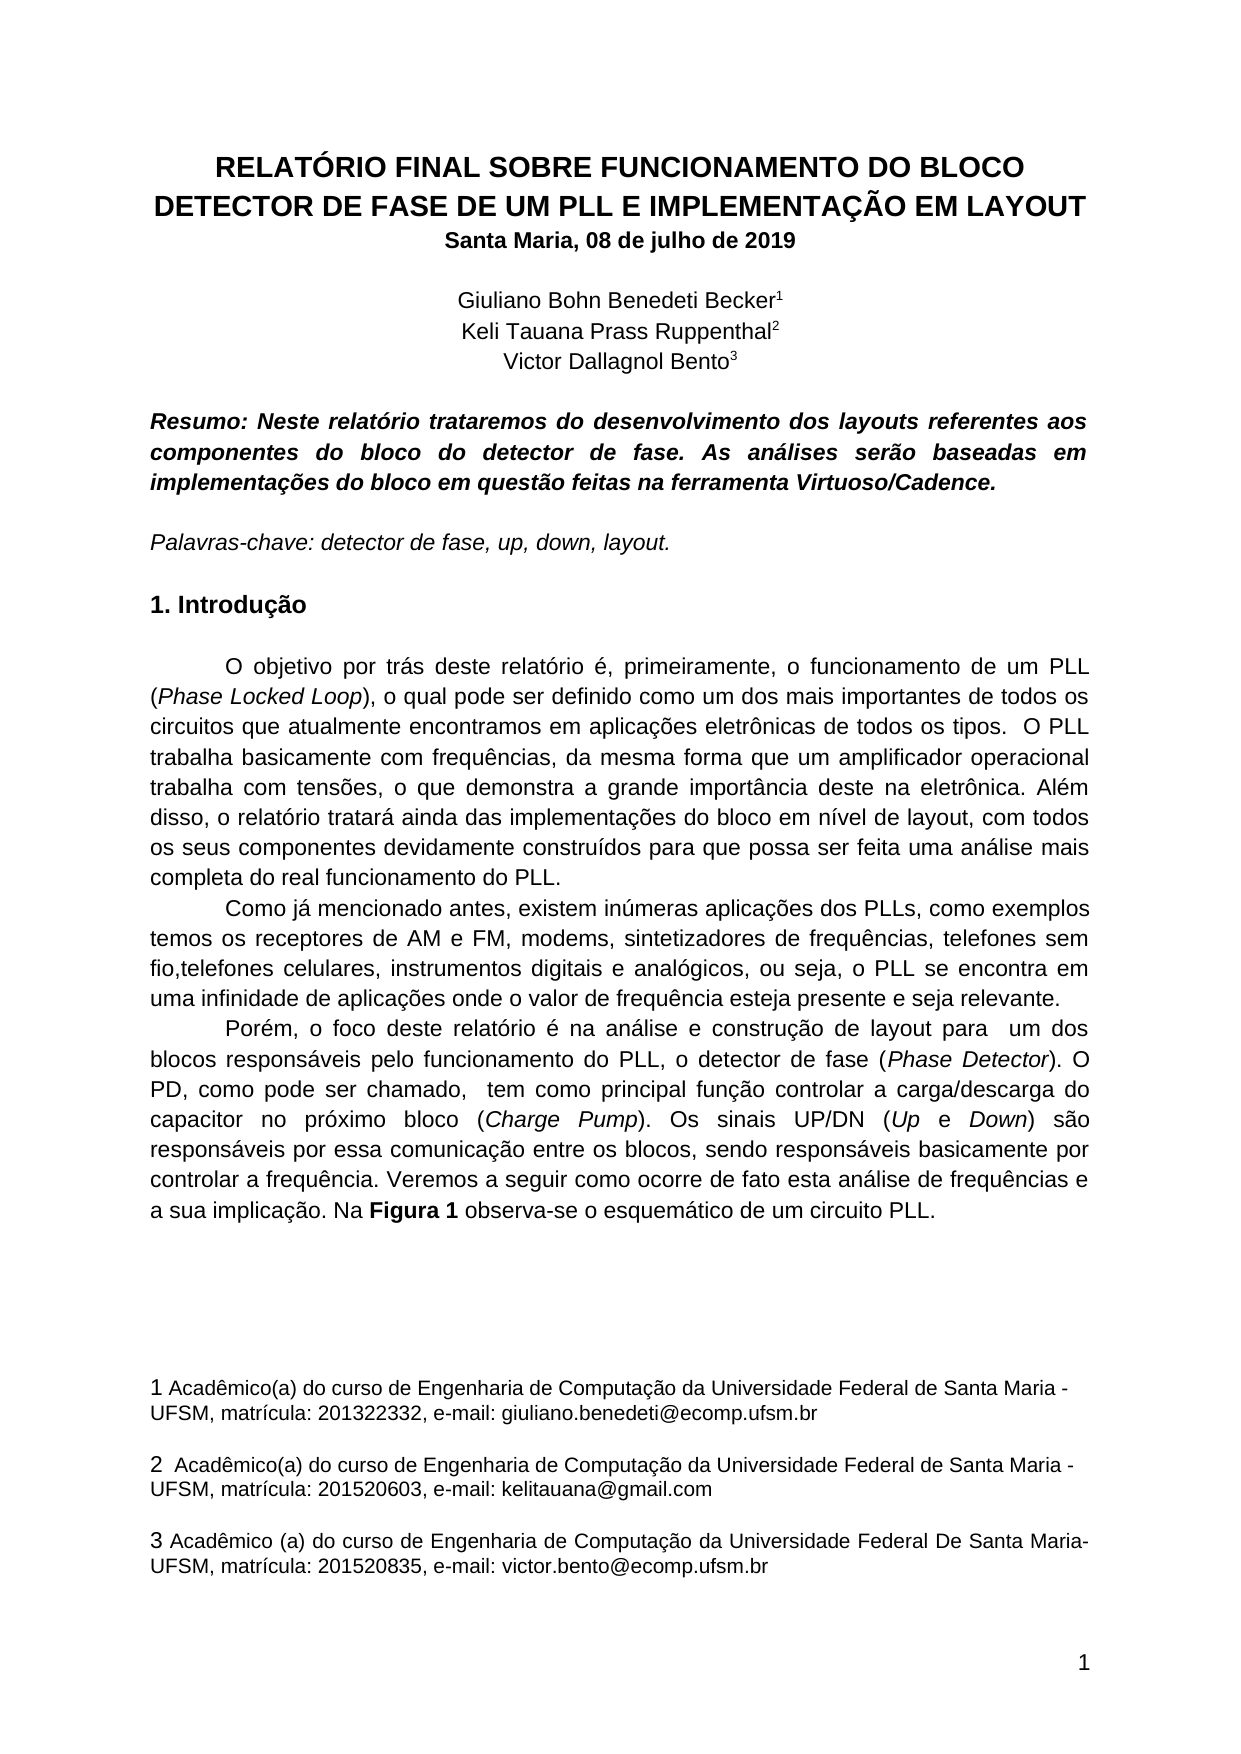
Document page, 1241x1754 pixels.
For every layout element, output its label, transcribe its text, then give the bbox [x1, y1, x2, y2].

text Palavras-chave: detector de fase, up, down, layout. [150, 529, 1090, 556]
text Porém, o foco deste relatório é na análise e construção de layout para um dos blocos responsáveis pelo funcionamento do PLL, o detector de fase (Phase Detector). O PD, como pode ser chamado, tem como principal função controlar a carga/descarga do capacitor no próximo bloco (Charge Pump). Os sinais UP/DN (Up e Down) são responsáveis por essa comunicação entre os blocos, sendo responsáveis basicamente por controlar a frequência. Veremos a seguir como ocorre de fato esta análise de frequências e a sua implicação. Na Figura 1 observa-se o esquemático de um circuito PLL. [150, 1015, 1090, 1223]
text Resumo: Neste relatório trataremos do desenvolvimento dos layouts referentes aos componentes do bloco do detector de fase. As análises serão baseadas em implementações do bloco em questão feitas na ferramenta Virtuoso/Cadence. [150, 408, 1090, 495]
text Victor Dallagnol Bento [150, 348, 1090, 374]
text 1. Introdução [150, 589, 1090, 618]
text Santa Maria, 08 de julho de 2019 [150, 227, 1090, 253]
text Giuliano Bohn Benedeti Becker [150, 287, 1090, 314]
text Keli Tauana Prass Ruppenthal [150, 318, 1090, 344]
text RELATÓRIO FINAL SOBRE FUNCIONAMENTO DO BLOCO DETECTOR DE FASE DE UM PLL E IMPLEMENTAÇÃO EM LAYOUT [150, 150, 1090, 222]
text O objetivo por trás deste relatório é, primeiramente, o funcionamento de um PLL (Phase Locked Loop), o qual pode ser definido como um dos mais importantes de todos os circuitos que atualmente encontramos em aplicações eletrônicas de todos os tipos. O PLL trabalha basicamente com frequências, da mesma forma que um amplificador operacional trabalha com tensões, o que demonstra a grande importância deste na eletrônica. Além disso, o relatório tratará ainda das implementações do bloco em nível de layout, com todos os seus componentes devidamente construídos para que possa ser feita uma análise mais completa do real funcionamento do PLL. [150, 653, 1090, 891]
text Como já mencionado antes, existem inúmeras aplicações dos PLLs, como exemplos temos os receptores de AM e FM, modems, sintetizadores de frequências, telefones sem fio,telefones celulares, instrumentos digitais e analógicos, ou seja, o PLL se encontra em uma infinidade de aplicações onde o valor de frequência esteja presente e seja relevante. [150, 894, 1090, 1011]
